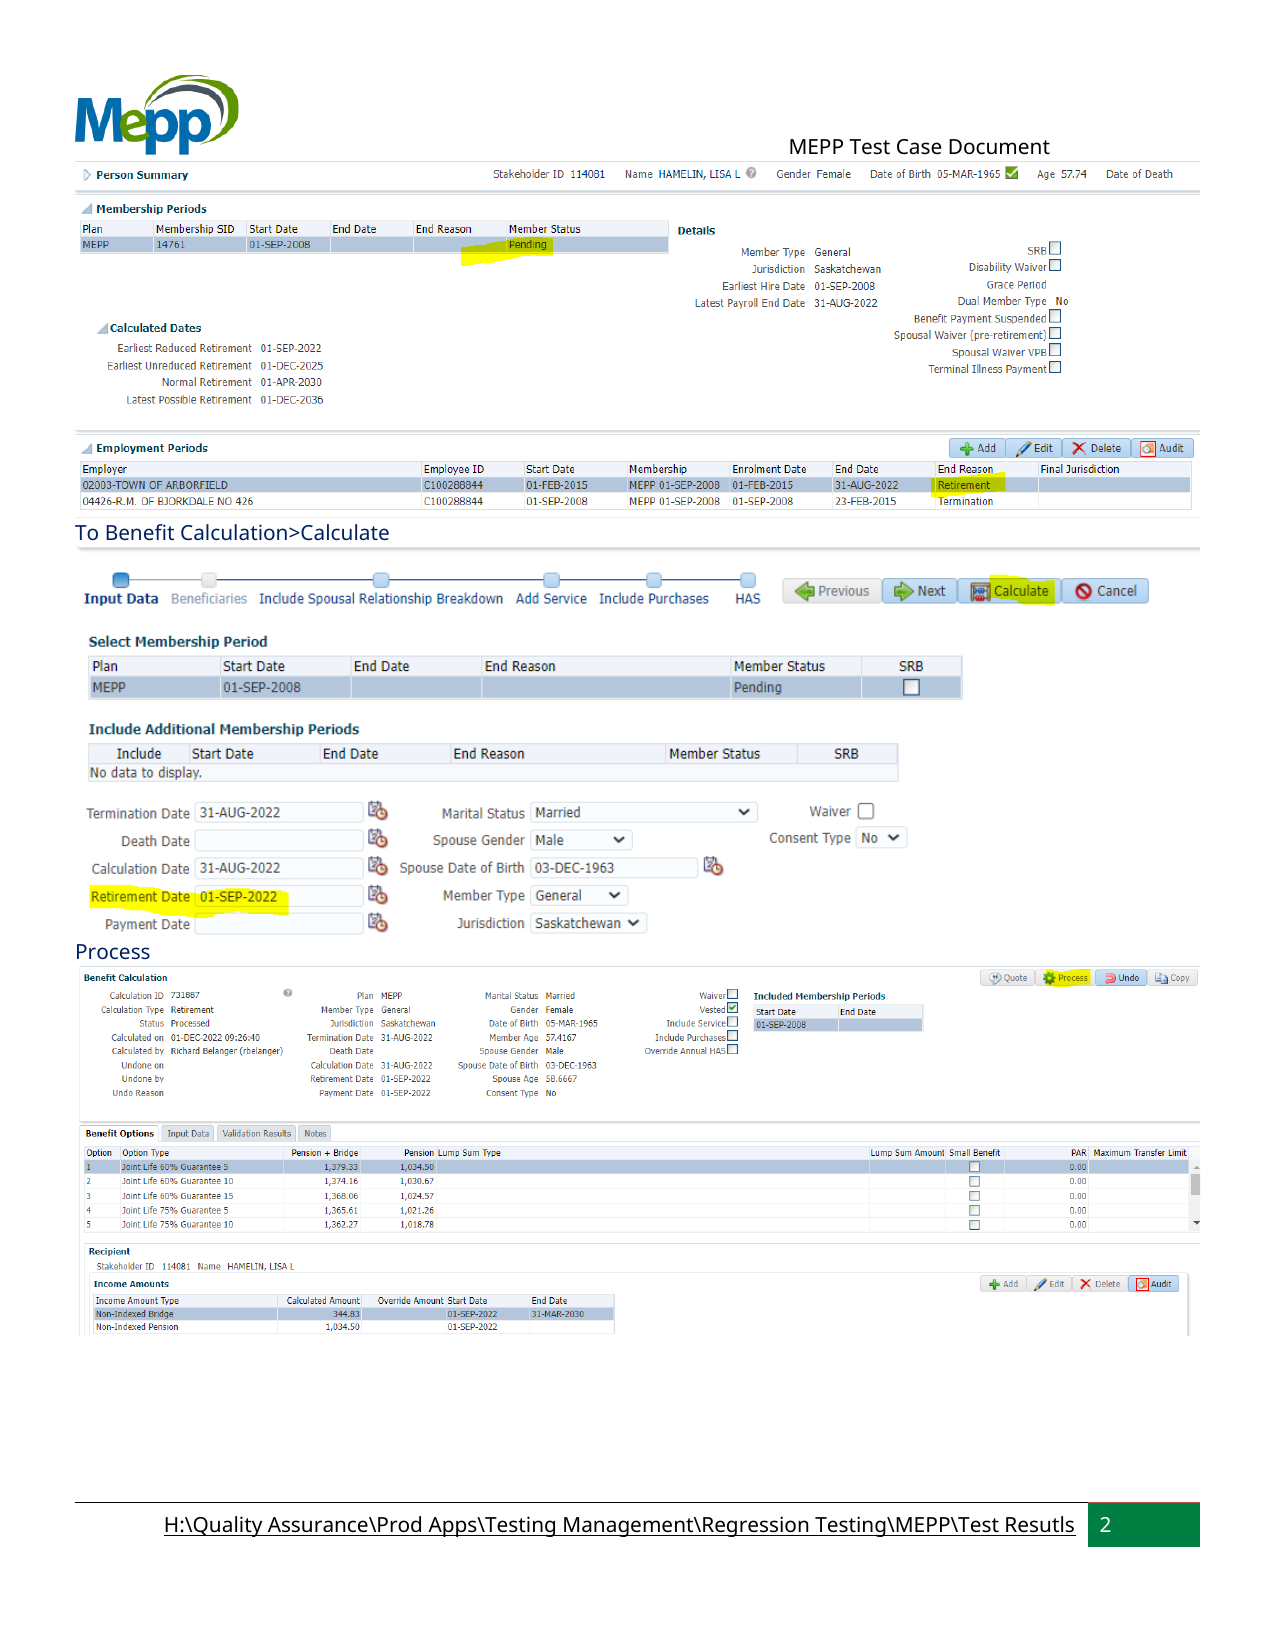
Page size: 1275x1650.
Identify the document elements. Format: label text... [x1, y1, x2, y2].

text Process [75, 937, 1200, 965]
picture [75, 546, 1200, 937]
picture [75, 965, 1200, 1336]
picture [75, 160, 1200, 518]
text To Benefit Calculation>Calculate [75, 518, 1200, 546]
picture [75, 75, 239, 155]
